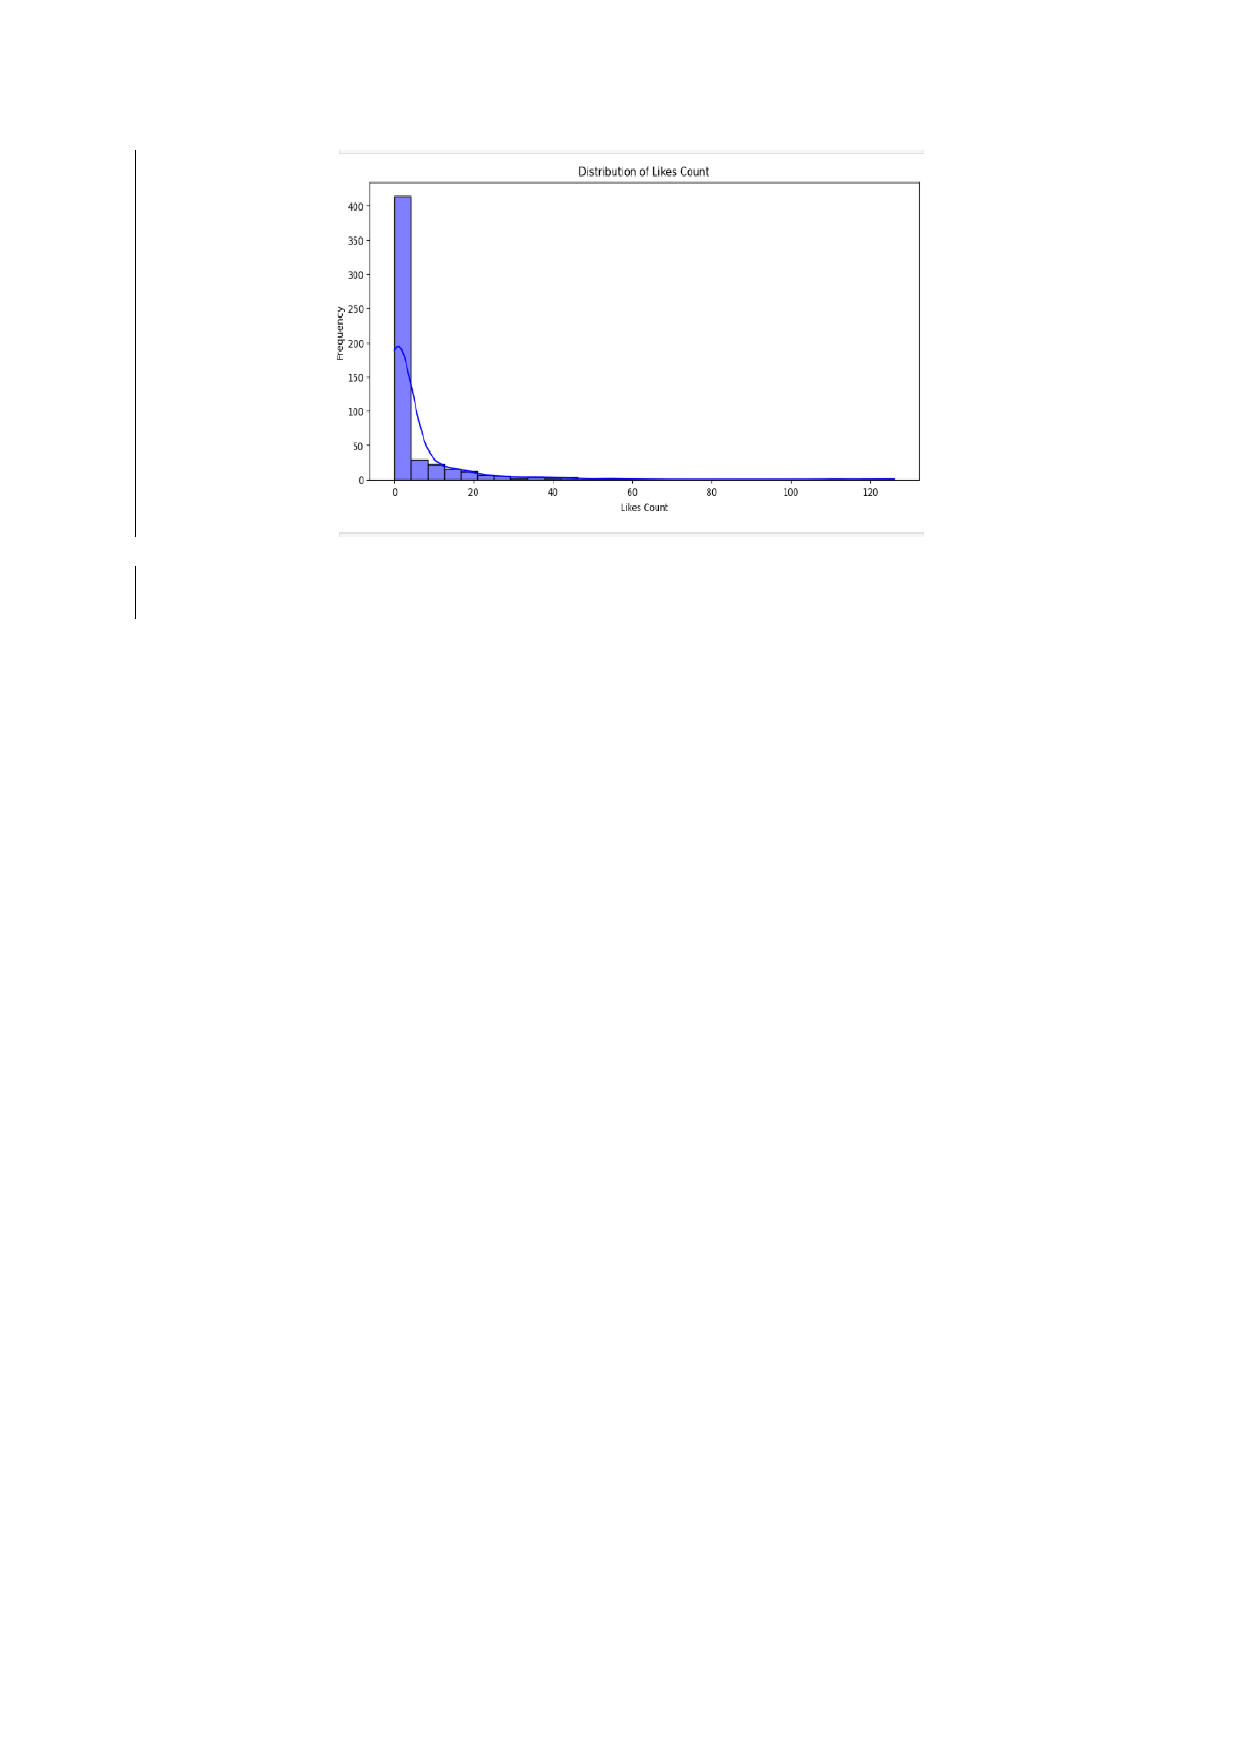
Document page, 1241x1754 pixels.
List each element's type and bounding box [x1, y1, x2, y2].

picture [313, 150, 927, 537]
